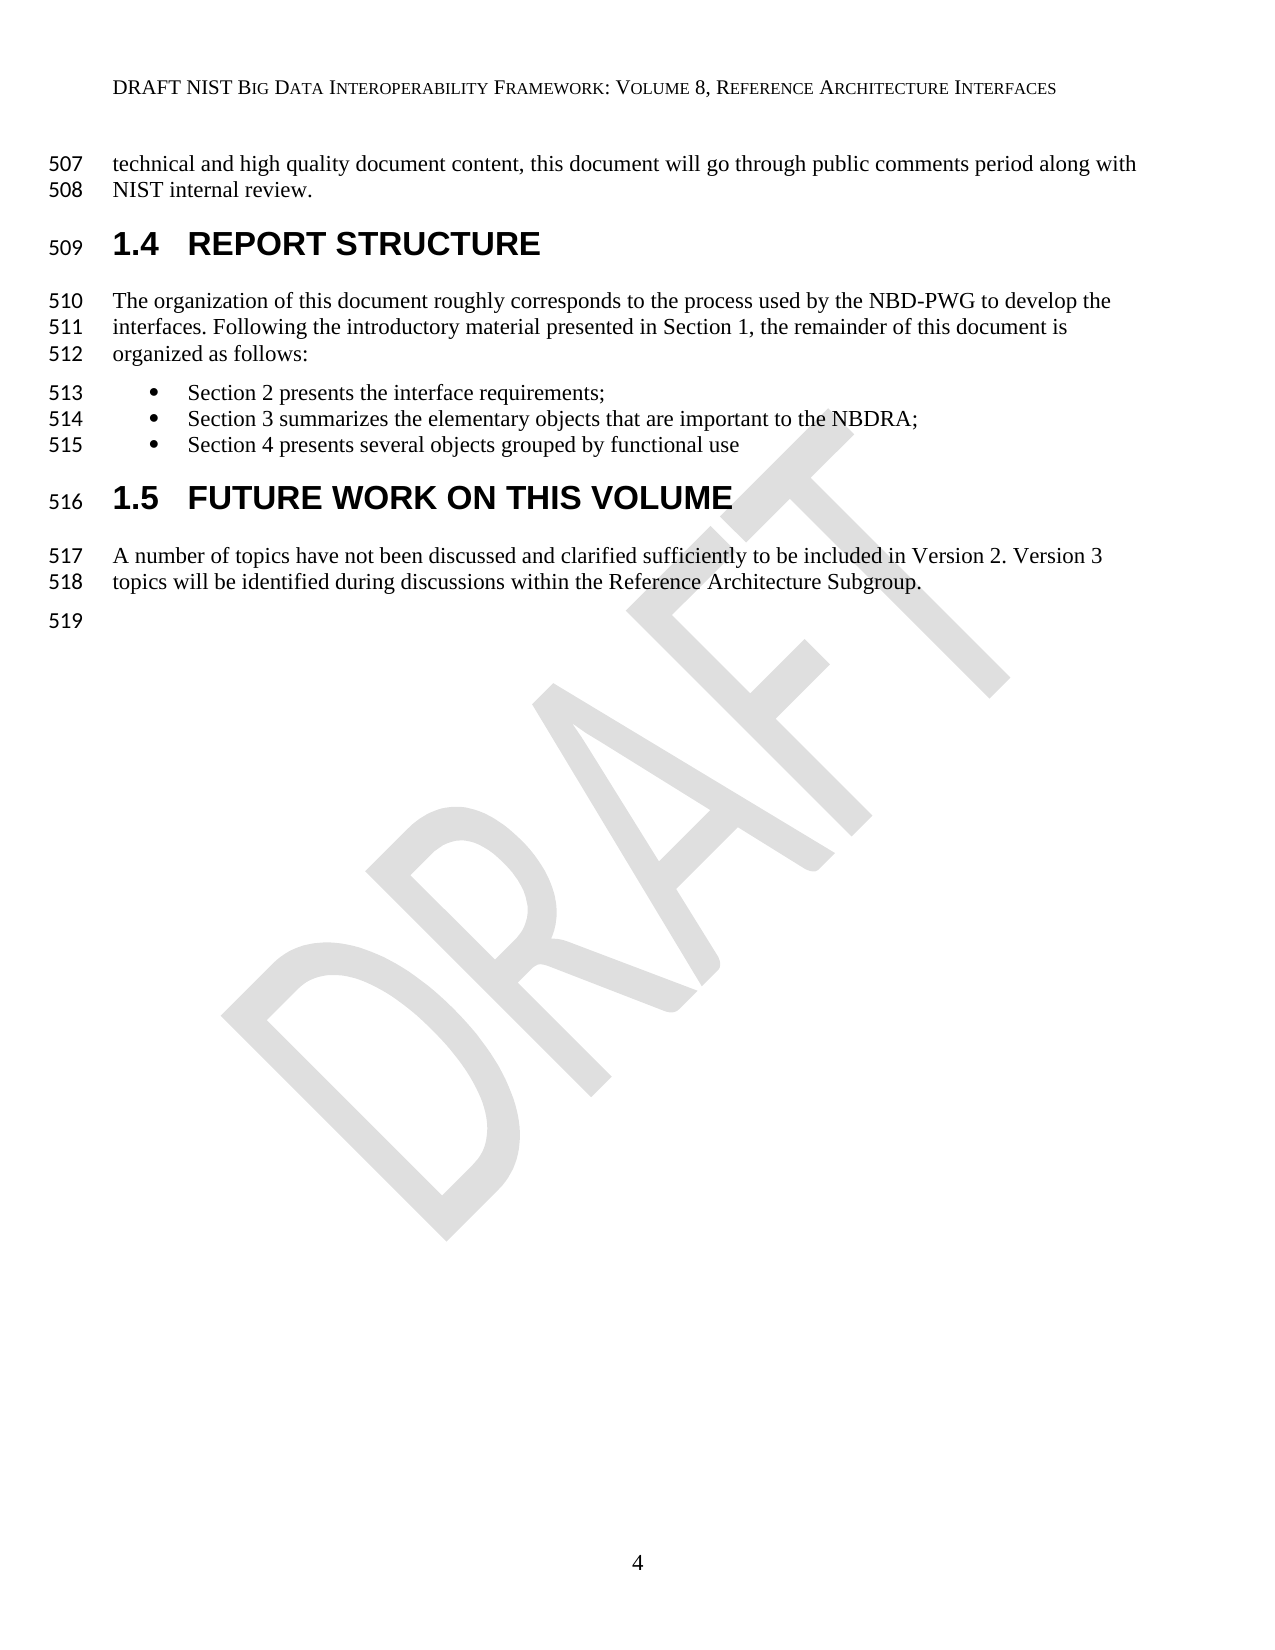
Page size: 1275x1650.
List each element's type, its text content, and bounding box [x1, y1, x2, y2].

subtitle Future Work on this Volume [112, 478, 1162, 517]
subtitle Report Structure [112, 223, 1162, 262]
text The organization of this document roughly corresponds to the process used by the NBD-PWG to develop the interfaces. Following the introductory material presented in Section 1, the remainder of this document is organized as follows: [112, 287, 1162, 366]
list Section 2 presents the interface requirements; [150, 378, 1162, 405]
list Section 3 summarizes the elementary objects that are important to the NBDRA; [150, 405, 1162, 431]
text A number of topics have not been discussed and clarified sufficiently to be included in Version 2. Version 3 topics will be identified during discussions within the Reference Architecture Subgroup. [112, 542, 1162, 594]
list Section 4 presents several objects grouped by functional use [150, 431, 1162, 458]
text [112, 150, 1162, 203]
